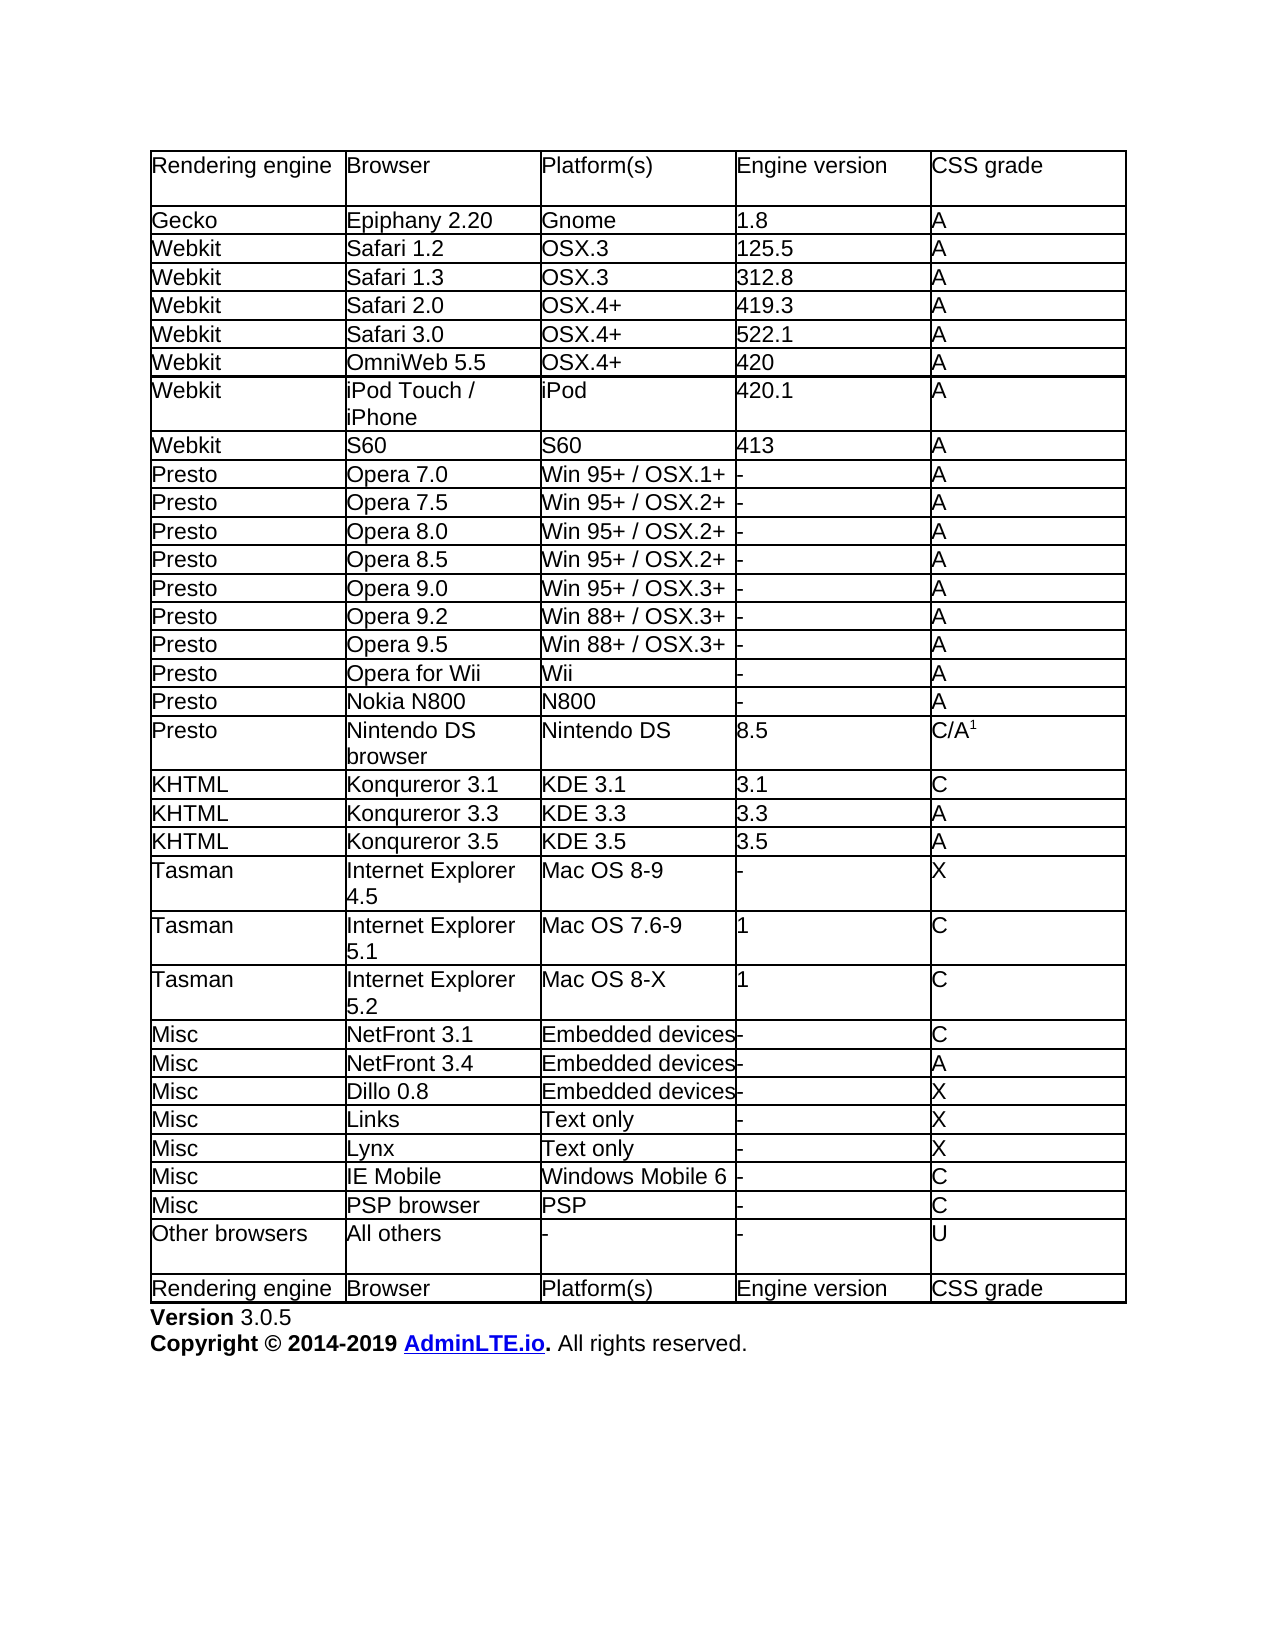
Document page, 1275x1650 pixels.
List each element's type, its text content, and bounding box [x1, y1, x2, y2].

table_cell A [932, 631, 1125, 658]
table_cell A [932, 349, 1125, 375]
table_cell Dillo 0.8 [347, 1078, 540, 1104]
table_cell C [932, 1163, 1125, 1190]
table_cell Gecko [152, 207, 345, 233]
table_cell Presto [152, 461, 345, 487]
table_cell Win 88+ / OSX.3+ [542, 631, 735, 658]
table_cell C [932, 1021, 1125, 1047]
table_cell Misc [152, 1078, 345, 1104]
table_cell CSS grade [932, 1275, 1125, 1301]
table_cell Nokia N800 [347, 688, 540, 714]
table_cell Webkit [152, 264, 345, 290]
table_cell 3.1 [737, 771, 930, 798]
table_cell Opera 8.5 [347, 546, 540, 572]
table_header Engine version [737, 152, 930, 205]
table_cell - [737, 1021, 930, 1047]
table_cell Win 95+ / OSX.2+ [542, 546, 735, 572]
table_cell iPod [542, 378, 735, 430]
table_cell C/A1 [932, 717, 1125, 769]
table_cell - [737, 603, 930, 629]
table_cell Safari 1.3 [347, 264, 540, 290]
table_cell Win 95+ / OSX.2+ [542, 489, 735, 516]
table_cell C [932, 771, 1125, 798]
table_cell OSX.4+ [542, 321, 735, 347]
table_cell Misc [152, 1192, 345, 1218]
text Copyright © 2014-2019 AdminLTE.io. All rights reserved. [150, 1330, 1125, 1356]
table_cell S60 [542, 432, 735, 459]
table_cell Presto [152, 631, 345, 658]
table_cell Presto [152, 717, 345, 769]
table_cell A [932, 660, 1125, 686]
table_cell C [932, 912, 1125, 964]
table_cell KDE 3.5 [542, 828, 735, 855]
table_cell Win 95+ / OSX.2+ [542, 518, 735, 544]
table_header Rendering engine [152, 152, 345, 205]
table_cell Konqureror 3.3 [347, 800, 540, 826]
table_cell Misc [152, 1163, 345, 1190]
table_cell Internet Explorer 4.5 [347, 857, 540, 909]
table_cell Opera 7.5 [347, 489, 540, 516]
table_cell - [737, 1050, 930, 1076]
table_cell A [932, 378, 1125, 430]
table_cell A [932, 207, 1125, 233]
table_cell KHTML [152, 771, 345, 798]
table_cell KDE 3.3 [542, 800, 735, 826]
table_cell A [932, 432, 1125, 459]
table_cell - [737, 660, 930, 686]
table_header Platform(s) [542, 152, 735, 205]
table_cell Safari 1.2 [347, 235, 540, 262]
table_cell Tasman [152, 912, 345, 964]
table_cell NetFront 3.1 [347, 1021, 540, 1047]
table_cell Webkit [152, 235, 345, 262]
table_cell 419.3 [737, 292, 930, 318]
table_cell X [932, 857, 1125, 909]
table_cell Presto [152, 660, 345, 686]
table_cell Misc [152, 1050, 345, 1076]
table_cell 125.5 [737, 235, 930, 262]
table_cell A [932, 321, 1125, 347]
table_cell 3.5 [737, 828, 930, 855]
table_cell A [932, 235, 1125, 262]
table_cell - [737, 461, 930, 487]
table_cell U [932, 1220, 1125, 1273]
table_cell Nintendo DS browser [347, 717, 540, 769]
table_cell Win 88+ / OSX.3+ [542, 603, 735, 629]
table_cell - [737, 1135, 930, 1161]
table_cell A [932, 264, 1125, 290]
table_cell Engine version [737, 1275, 930, 1301]
table_cell Gnome [542, 207, 735, 233]
table_cell - [737, 1106, 930, 1133]
table_cell C [932, 966, 1125, 1019]
table_cell Nintendo DS [542, 717, 735, 769]
table_cell A [932, 489, 1125, 516]
table_cell A [932, 603, 1125, 629]
table_cell Opera 9.2 [347, 603, 540, 629]
table_cell A [932, 688, 1125, 714]
table_cell Text only [542, 1106, 735, 1133]
table_cell Presto [152, 603, 345, 629]
table_cell Webkit [152, 432, 345, 459]
table_cell IE Mobile [347, 1163, 540, 1190]
table_cell Opera 9.0 [347, 575, 540, 601]
table_cell - [737, 1220, 930, 1273]
table_cell Internet Explorer 5.1 [347, 912, 540, 964]
table_cell NetFront 3.4 [347, 1050, 540, 1076]
table_cell 1 [737, 912, 930, 964]
table_cell N800 [542, 688, 735, 714]
table_cell Presto [152, 489, 345, 516]
table_cell Opera 7.0 [347, 461, 540, 487]
table_cell A [932, 518, 1125, 544]
table_cell 420 [737, 349, 930, 375]
table_cell Links [347, 1106, 540, 1133]
table_cell - [737, 1078, 930, 1104]
table_cell Misc [152, 1135, 345, 1161]
table_cell iPod Touch / iPhone [347, 378, 540, 430]
table_cell Misc [152, 1021, 345, 1047]
table_cell OSX.3 [542, 235, 735, 262]
table_cell OmniWeb 5.5 [347, 349, 540, 375]
table_cell Wii [542, 660, 735, 686]
table_cell Presto [152, 688, 345, 714]
table_cell Tasman [152, 857, 345, 909]
table_cell - [737, 1192, 930, 1218]
table_cell Webkit [152, 292, 345, 318]
table_cell KHTML [152, 800, 345, 826]
table_cell Internet Explorer 5.2 [347, 966, 540, 1019]
table_cell Safari 2.0 [347, 292, 540, 318]
table_cell - [737, 688, 930, 714]
table_cell All others [347, 1220, 540, 1273]
table_cell Embedded devices [542, 1021, 735, 1047]
table_cell Webkit [152, 378, 345, 430]
table_header CSS grade [932, 152, 1125, 205]
table_cell OSX.4+ [542, 349, 735, 375]
table_cell Misc [152, 1106, 345, 1133]
table_cell X [932, 1106, 1125, 1133]
table_cell - [542, 1220, 735, 1273]
table_cell Win 95+ / OSX.1+ [542, 461, 735, 487]
table_header Browser [347, 152, 540, 205]
table_cell - [737, 546, 930, 572]
table_cell A [932, 1050, 1125, 1076]
table_cell Safari 3.0 [347, 321, 540, 347]
table_cell Webkit [152, 321, 345, 347]
table_cell Win 95+ / OSX.3+ [542, 575, 735, 601]
table_cell 8.5 [737, 717, 930, 769]
table_cell - [737, 857, 930, 909]
table_cell Mac OS 8-X [542, 966, 735, 1019]
table_cell C [932, 1192, 1125, 1218]
table_cell S60 [347, 432, 540, 459]
table_cell A [932, 828, 1125, 855]
table_cell Mac OS 8-9 [542, 857, 735, 909]
table_cell Mac OS 7.6-9 [542, 912, 735, 964]
table_cell Konqureror 3.1 [347, 771, 540, 798]
table_cell PSP [542, 1192, 735, 1218]
table_cell X [932, 1135, 1125, 1161]
table_cell Presto [152, 518, 345, 544]
table_cell Tasman [152, 966, 345, 1019]
table_cell 312.8 [737, 264, 930, 290]
table_cell - [737, 631, 930, 658]
table_cell Other browsers [152, 1220, 345, 1273]
table_cell A [932, 575, 1125, 601]
table_cell - [737, 518, 930, 544]
table_cell Epiphany 2.20 [347, 207, 540, 233]
table_cell KHTML [152, 828, 345, 855]
table_cell Embedded devices [542, 1078, 735, 1104]
table_cell Konqureror 3.5 [347, 828, 540, 855]
table_cell KDE 3.1 [542, 771, 735, 798]
table_cell Opera for Wii [347, 660, 540, 686]
table_cell A [932, 461, 1125, 487]
table_cell OSX.4+ [542, 292, 735, 318]
table_cell - [737, 489, 930, 516]
table_cell Platform(s) [542, 1275, 735, 1301]
table_cell PSP browser [347, 1192, 540, 1218]
table_cell A [932, 800, 1125, 826]
table_cell Presto [152, 575, 345, 601]
table_cell Browser [347, 1275, 540, 1301]
table_cell Text only [542, 1135, 735, 1161]
table_cell Webkit [152, 349, 345, 375]
table_cell Opera 9.5 [347, 631, 540, 658]
table_cell 420.1 [737, 378, 930, 430]
table_cell 1 [737, 966, 930, 1019]
table_cell Embedded devices [542, 1050, 735, 1076]
table_cell OSX.3 [542, 264, 735, 290]
table_cell Rendering engine [152, 1275, 345, 1301]
table_cell Lynx [347, 1135, 540, 1161]
table_cell X [932, 1078, 1125, 1104]
table_cell A [932, 546, 1125, 572]
table_cell 522.1 [737, 321, 930, 347]
table_cell 1.8 [737, 207, 930, 233]
table_cell - [737, 1163, 930, 1190]
table_cell 3.3 [737, 800, 930, 826]
table_cell - [737, 575, 930, 601]
table_cell 413 [737, 432, 930, 459]
text Version 3.0.5 [150, 1304, 1125, 1330]
table_cell A [932, 292, 1125, 318]
table_cell Opera 8.0 [347, 518, 540, 544]
table_cell Presto [152, 546, 345, 572]
table_cell Windows Mobile 6 [542, 1163, 735, 1190]
